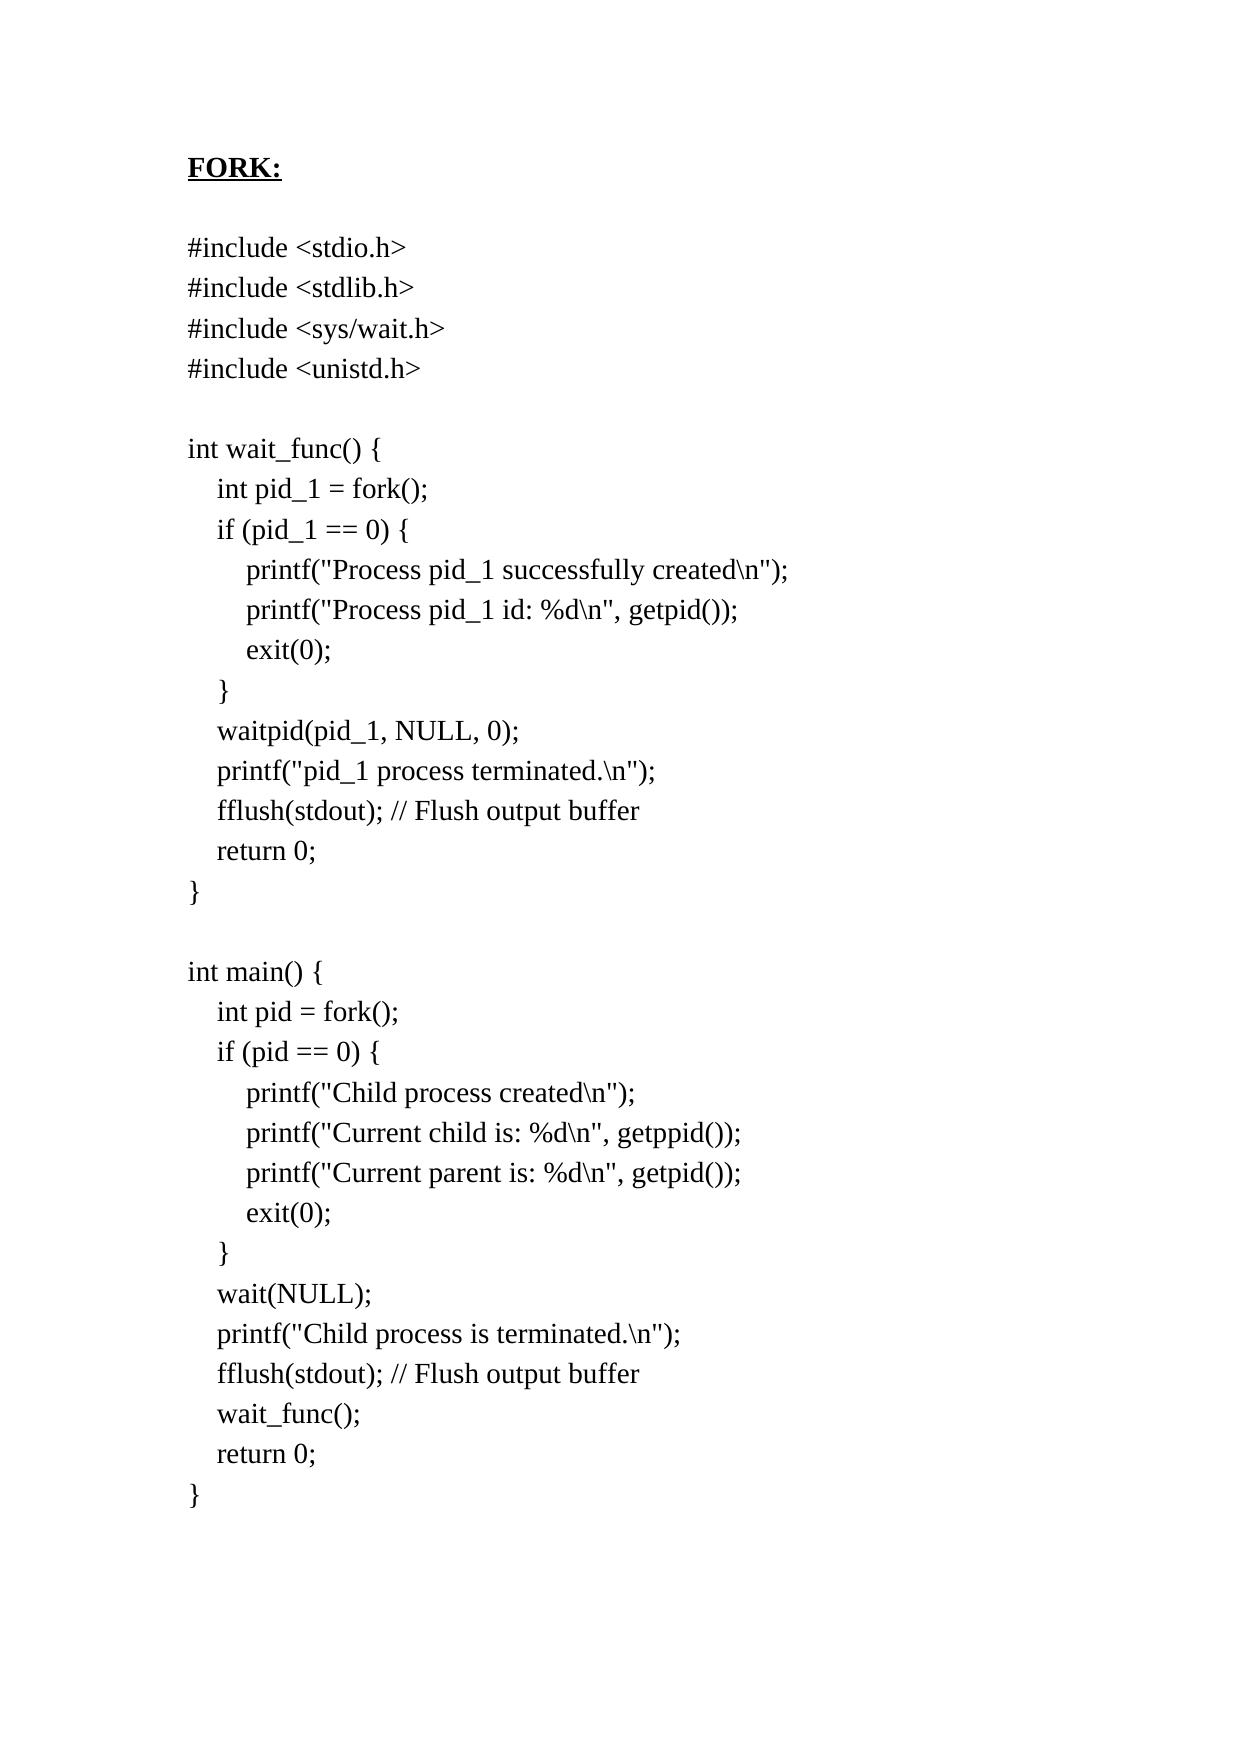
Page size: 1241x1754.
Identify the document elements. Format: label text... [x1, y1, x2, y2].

list printf("Child process is terminated.\n"); [187, 1316, 1053, 1349]
list } [187, 874, 1053, 907]
list #include <stdio.h> [187, 230, 1053, 264]
list } [187, 1477, 1053, 1510]
list printf("Process pid_1 id: %d\n", getpid()); [187, 592, 1053, 626]
list int main() { [187, 954, 1053, 988]
list return 0; [187, 833, 1053, 867]
list waitpid(pid_1, NULL, 0); [187, 713, 1053, 746]
list #include <sys/wait.h> [187, 311, 1053, 344]
list wait(NULL); [187, 1276, 1053, 1309]
list } [187, 1236, 1053, 1269]
list return 0; [187, 1437, 1053, 1470]
list if (pid_1 == 0) { [187, 512, 1053, 545]
list printf("Process pid_1 successfully created\n"); [187, 552, 1053, 586]
list #include <unistd.h> [187, 351, 1053, 384]
list exit(0); [187, 1195, 1053, 1229]
list } [187, 673, 1053, 706]
list int pid = fork(); [187, 994, 1053, 1028]
list wait_func(); [187, 1396, 1053, 1430]
list printf("Current parent is: %d\n", getpid()); [187, 1155, 1053, 1189]
list if (pid == 0) { [187, 1034, 1053, 1068]
list printf("Child process created\n"); [187, 1075, 1053, 1108]
list exit(0); [187, 632, 1053, 666]
list fflush(stdout); // Flush output buffer [187, 793, 1053, 827]
list FORK: [187, 150, 1053, 183]
list fflush(stdout); // Flush output buffer [187, 1356, 1053, 1390]
list int pid_1 = fork(); [187, 472, 1053, 505]
list printf("pid_1 process terminated.\n"); [187, 753, 1053, 787]
list #include <stdlib.h> [187, 271, 1053, 304]
list int wait_func() { [187, 431, 1053, 465]
list printf("Current child is: %d\n", getppid()); [187, 1115, 1053, 1148]
